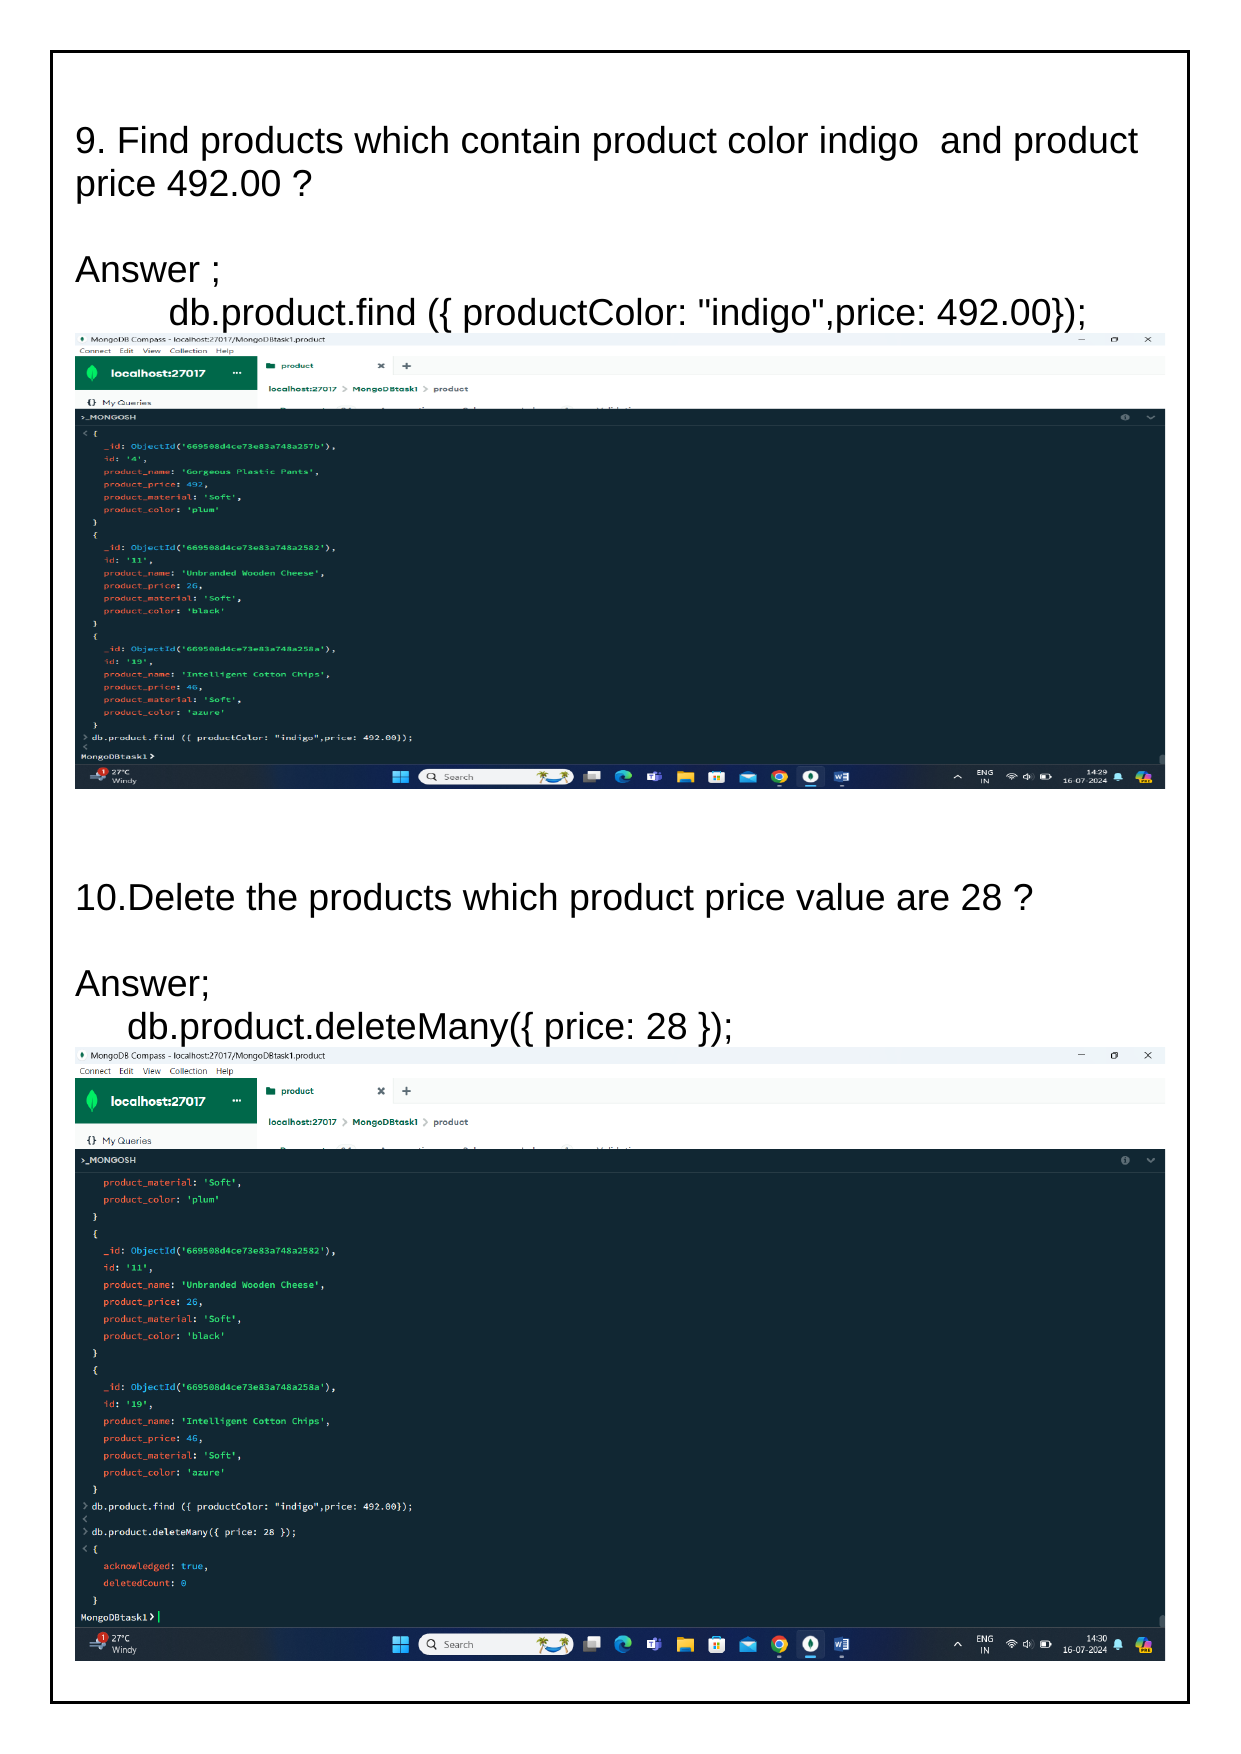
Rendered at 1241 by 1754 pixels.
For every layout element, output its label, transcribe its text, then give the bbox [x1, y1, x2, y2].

text 10.Delete the products which product price value are 28 ? [75, 875, 1165, 918]
text db.product.find ({ productColor: "indigo",price: 492.00}); [75, 291, 1165, 333]
text 9. Find products which contain product color indigo and product price 492.00 ? [75, 118, 1165, 204]
text Answer ; [75, 247, 1165, 291]
picture [75, 333, 1166, 789]
picture [75, 1047, 1166, 1661]
text db.product.deleteMany({ price: 28 }); [75, 1004, 1165, 1047]
text Answer; [75, 961, 1165, 1004]
